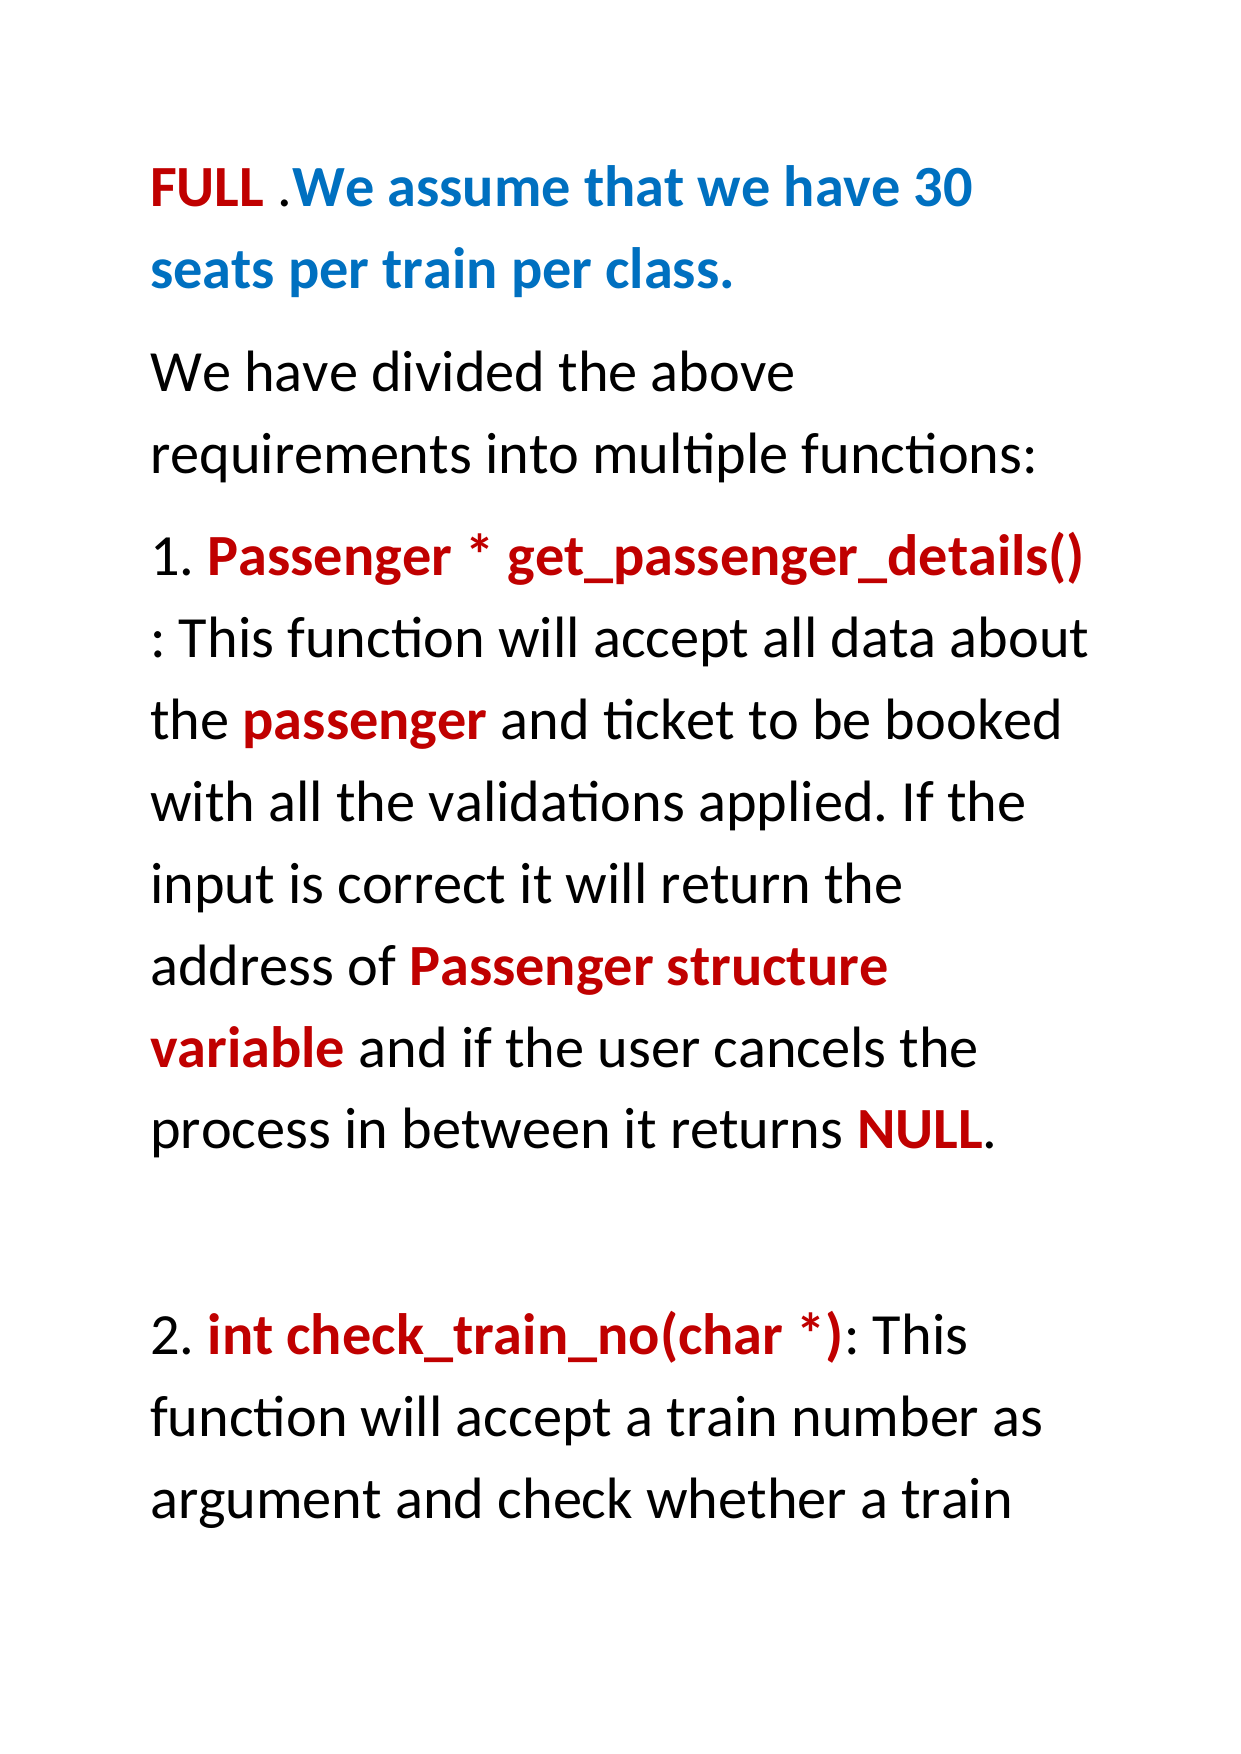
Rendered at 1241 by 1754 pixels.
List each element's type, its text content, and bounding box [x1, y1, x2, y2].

text We have divided the above requirements into multiple functions: [150, 334, 1090, 488]
text 1. Passenger * get_passenger_details() : This function will accept all data about the passenger and ticket to be booked with all the validations applied. If the input is correct it will return the address of Passenger structure variable and if the user cancels the process in between it returns NULL. [150, 519, 1090, 1163]
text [150, 1298, 1090, 1533]
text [150, 150, 1090, 303]
